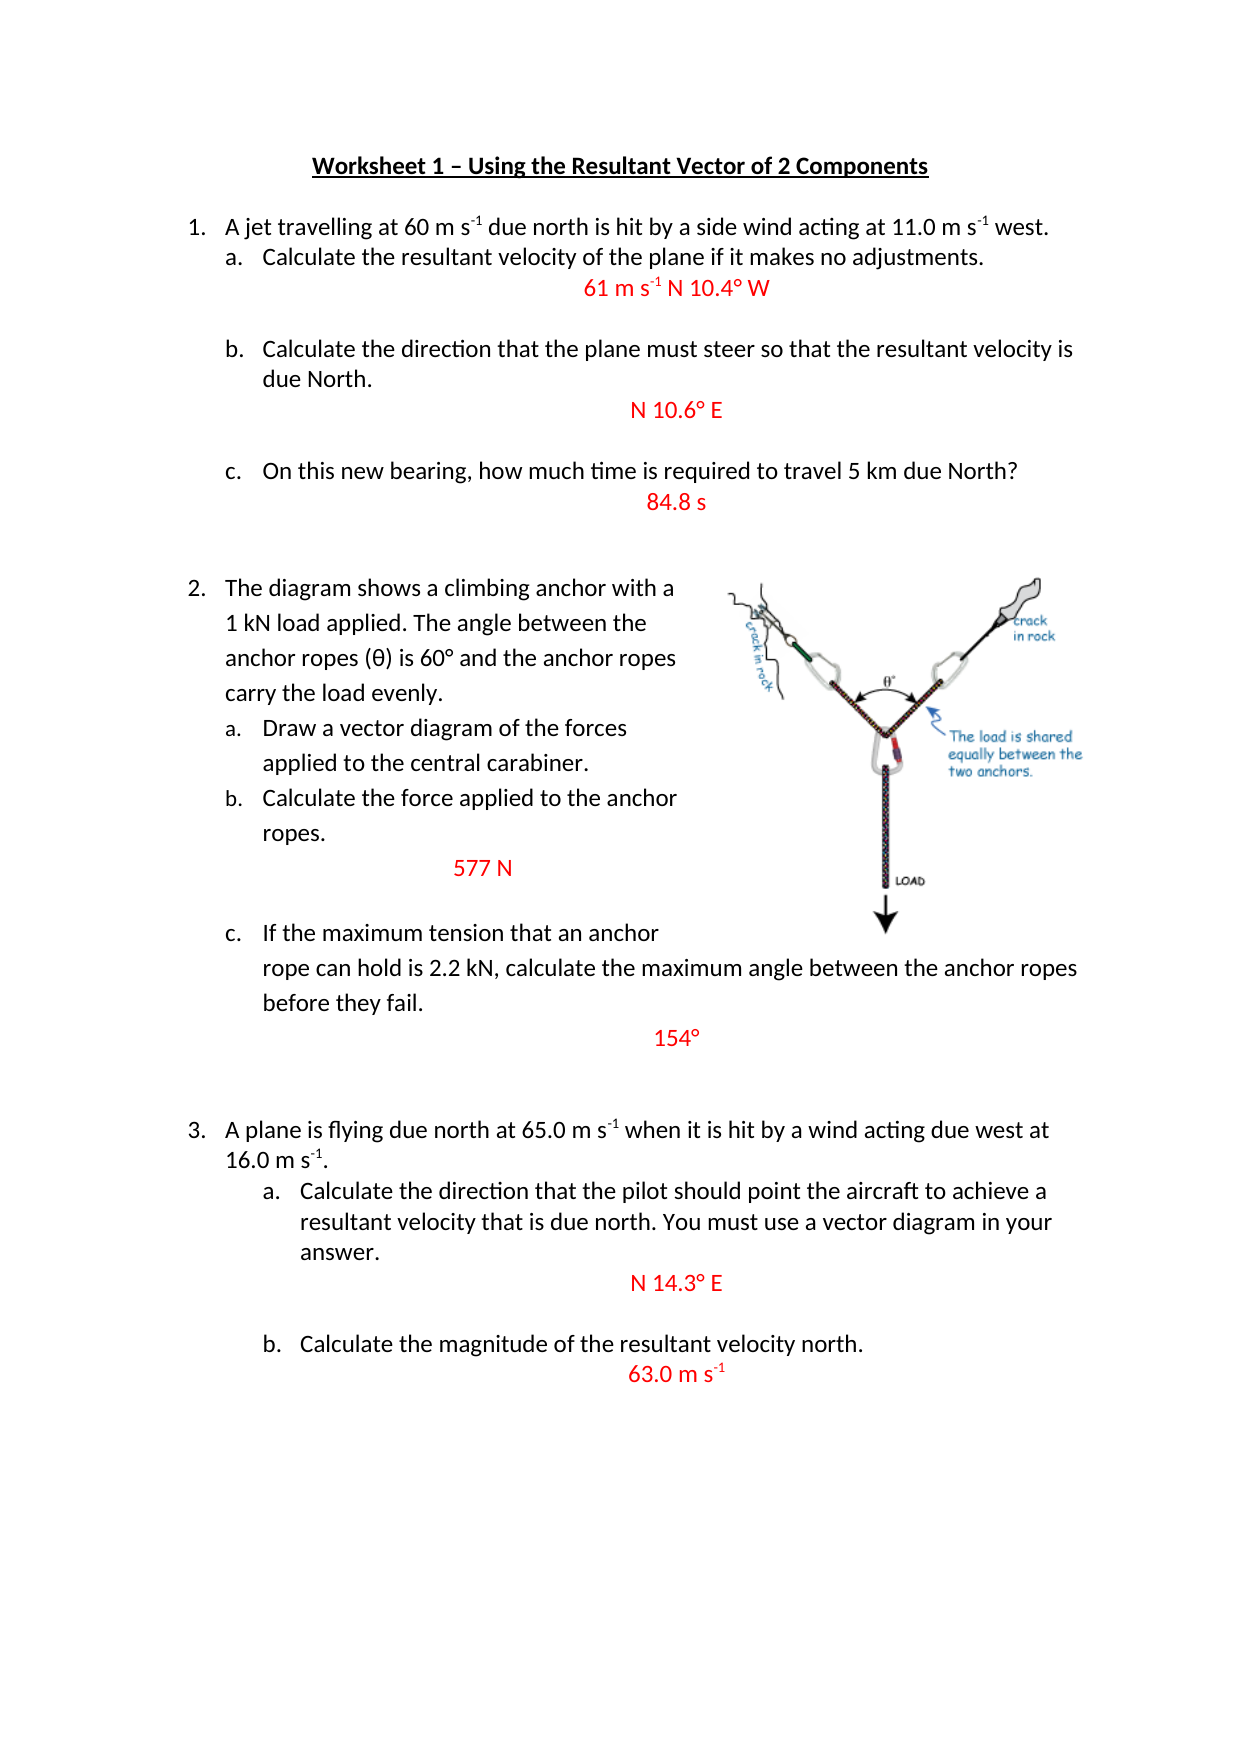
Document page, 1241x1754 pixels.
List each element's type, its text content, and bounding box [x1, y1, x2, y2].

list Calculate the magnitude of the resultant velocity north. [262, 1328, 1090, 1358]
list On this new bearing, how much time is required to travel 5 km due North? [225, 455, 1090, 486]
text 84.8 s [262, 486, 1090, 516]
text Worksheet 1 – Using the Resultant Vector of 2 Components [150, 150, 1090, 181]
list Draw a vector diagram of the forces applied to the central carabiner. [225, 712, 721, 778]
list Calculate the resultant velocity of the plane if it makes no adjustments. [225, 242, 1090, 272]
text 61 m s-1 N 10.4° W [262, 272, 1090, 303]
list The diagram shows a climbing anchor with a 1 kN load applied. The angle between the anchor ropes (θ) is 60° and the anchor ropes carry the load evenly. [187, 572, 721, 708]
list A jet travelling at 60 m s-1 due north is hit by a side wind acting at 11.0 m s-1 west. [187, 211, 1090, 242]
text 63.0 m s-1 [262, 1358, 1090, 1389]
picture [721, 572, 1087, 936]
list If the maximum tension that an anchor rope can hold is 2.2 kN, calculate the maximum angle between the anchor ropes before they fail. [225, 918, 1090, 1018]
text N 14.3° E [262, 1267, 1090, 1297]
list Calculate the force applied to the anchor ropes. [225, 782, 721, 848]
text N 10.6° E [262, 394, 1090, 425]
list Calculate the direction that the plane must steer so that the resultant velocity is due North. [225, 333, 1090, 394]
list A plane is flying due north at 65.0 m s-1 when it is hit by a wind acting due west at 16.0 m s-1. [187, 1114, 1090, 1175]
text 577 N [262, 852, 721, 883]
text 154° [262, 1023, 1090, 1053]
list Calculate the direction that the pilot should point the aircraft to achieve a resultant velocity that is due north. You must use a vector diagram in your answer. [262, 1175, 1090, 1267]
